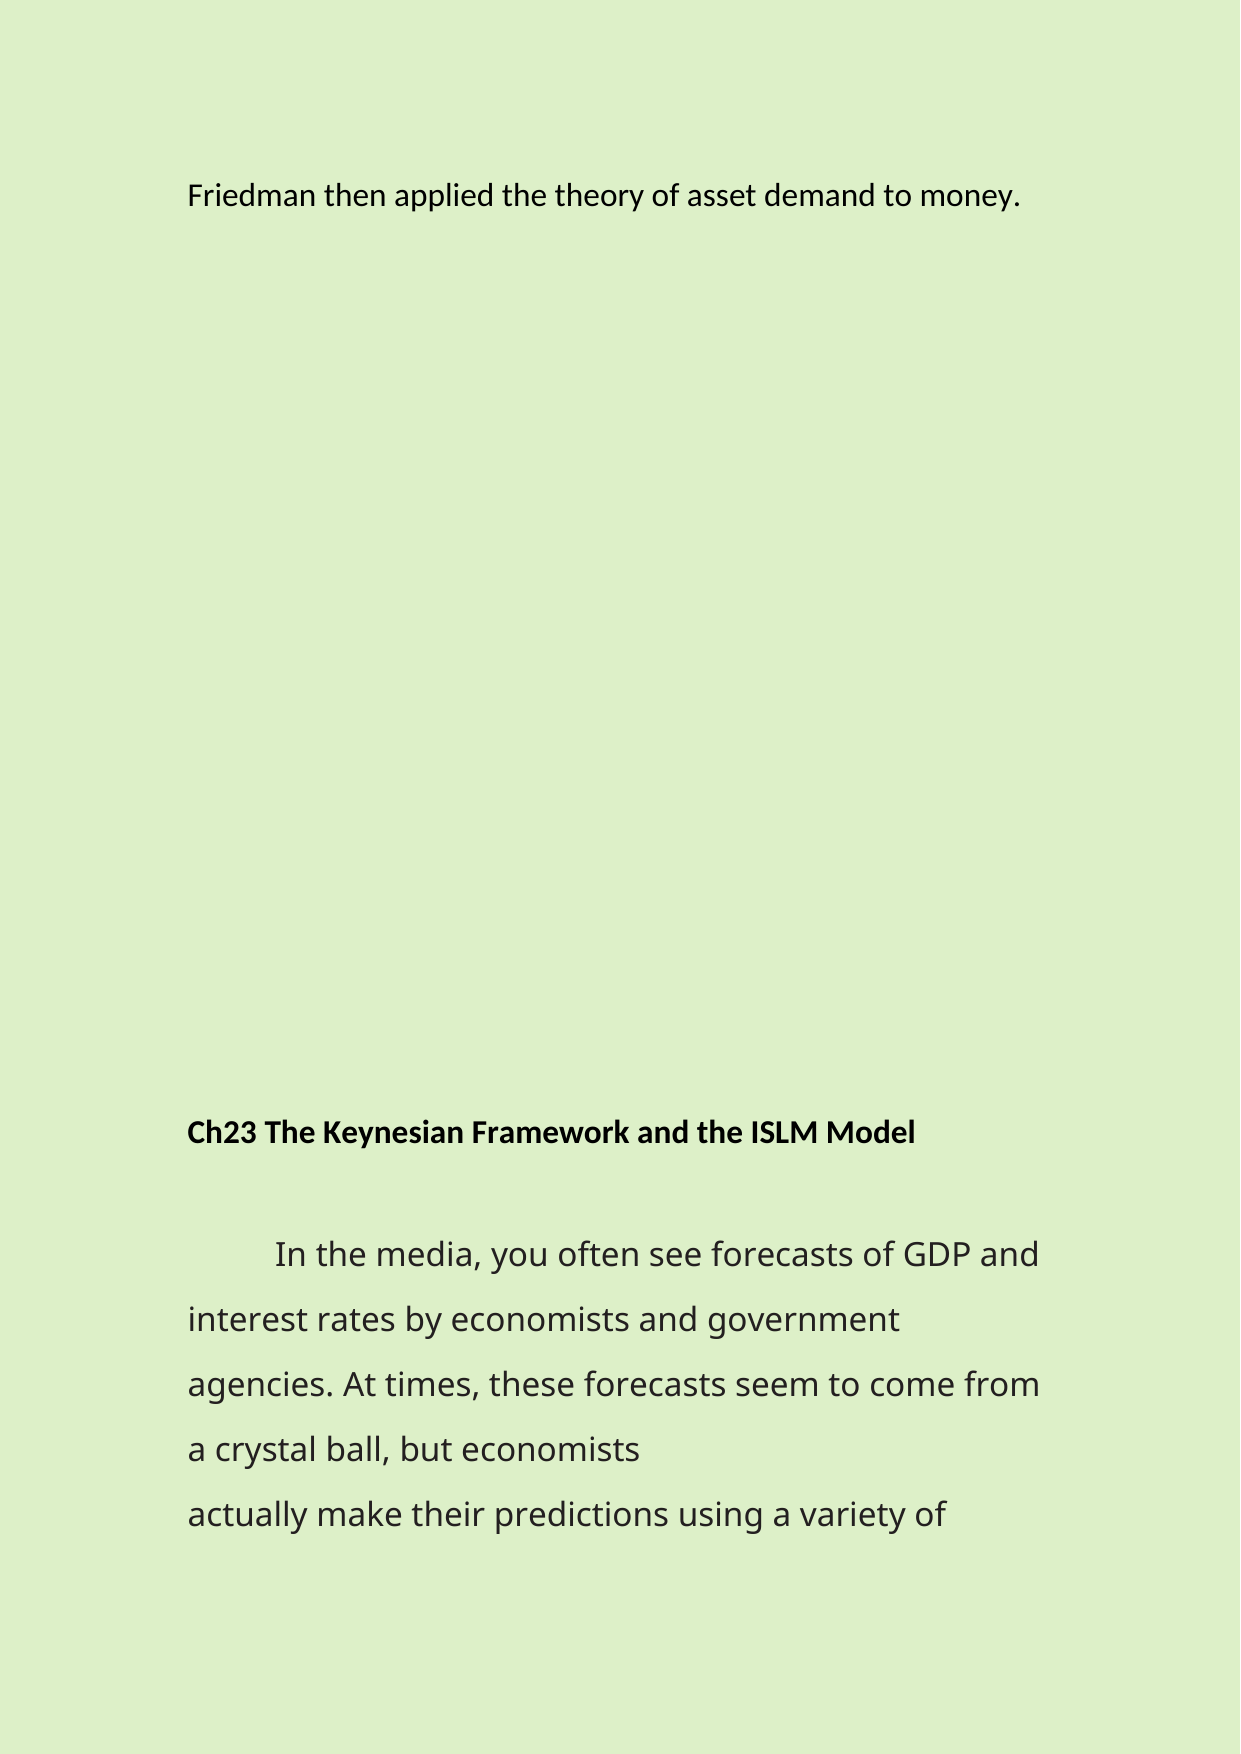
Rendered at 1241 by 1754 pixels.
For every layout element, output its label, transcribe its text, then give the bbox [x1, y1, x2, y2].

subtitle Ch23 The Keynesian Framework and the ISLM Model [187, 1099, 1053, 1164]
text In the media, you often see forecasts of GDP and interest rates by economists and government agencies. At times, these forecasts seem to come from a crystal ball, but economists [187, 1221, 1053, 1481]
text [187, 162, 1053, 227]
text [187, 1481, 1053, 1546]
